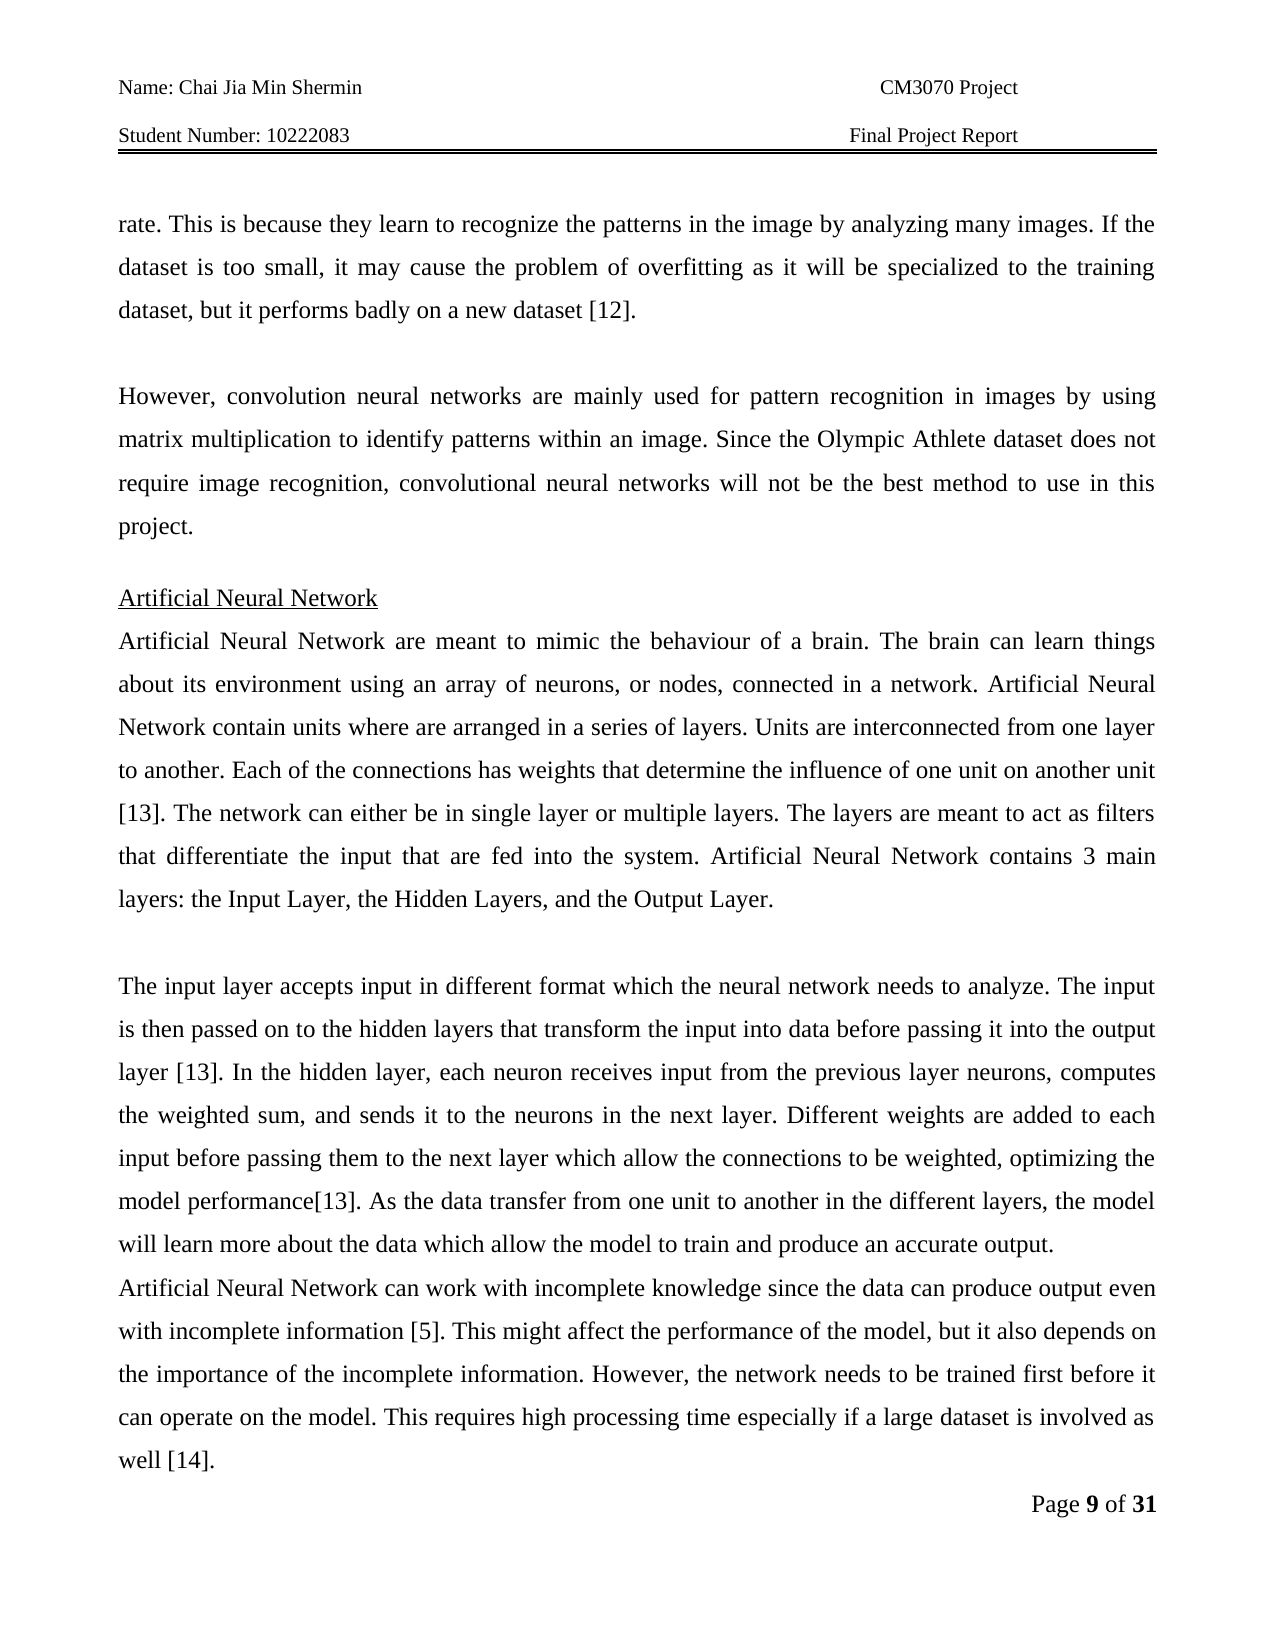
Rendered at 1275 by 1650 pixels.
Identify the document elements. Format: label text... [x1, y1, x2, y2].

text The input layer accepts input in different format which the neural network needs to analyze. The input is then passed on to the hidden layers that transform the input into data before passing it into the output layer [13]. In the hidden layer, each neuron receives input from the previous layer neurons, computes the weighted sum, and sends it to the neurons in the next layer. Different weights are added to each input before passing them to the next layer which allow the connections to be weighted, optimizing the model performance[13]. As the data transfer from one unit to another in the different layers, the model will learn more about the data which allow the model to train and produce an accurate output. [118, 971, 1157, 1258]
text However, convolution neural networks are mainly used for pattern recognition in images by using matrix multiplication to identify patterns within an image. Since the Olympic Athlete dataset does not require image recognition, convolutional neural networks will not be the best method to use in this project. [118, 381, 1157, 539]
text Artificial Neural Network [118, 583, 1157, 611]
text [118, 209, 1157, 324]
text Artificial Neural Network can work with incomplete knowledge since the data can produce output even with incomplete information [5]. This might affect the performance of the model, but it also depends on the importance of the incomplete information. However, the network needs to be trained first before it can operate on the model. This requires high processing time especially if a large dataset is involved as well [14]. [118, 1273, 1157, 1474]
text Artificial Neural Network are meant to mimic the behaviour of a brain. The brain can learn things about its environment using an array of neurons, or nodes, connected in a network. Artificial Neural Network contain units where are arranged in a series of layers. Units are interconnected from one layer to another. Each of the connections has weights that determine the influence of one unit on another unit [13]. The network can either be in single layer or multiple layers. The layers are meant to act as filters that differentiate the input that are fed into the system. Artificial Neural Network contains 3 main layers: the Input Layer, the Hidden Layers, and the Output Layer. [118, 626, 1157, 913]
